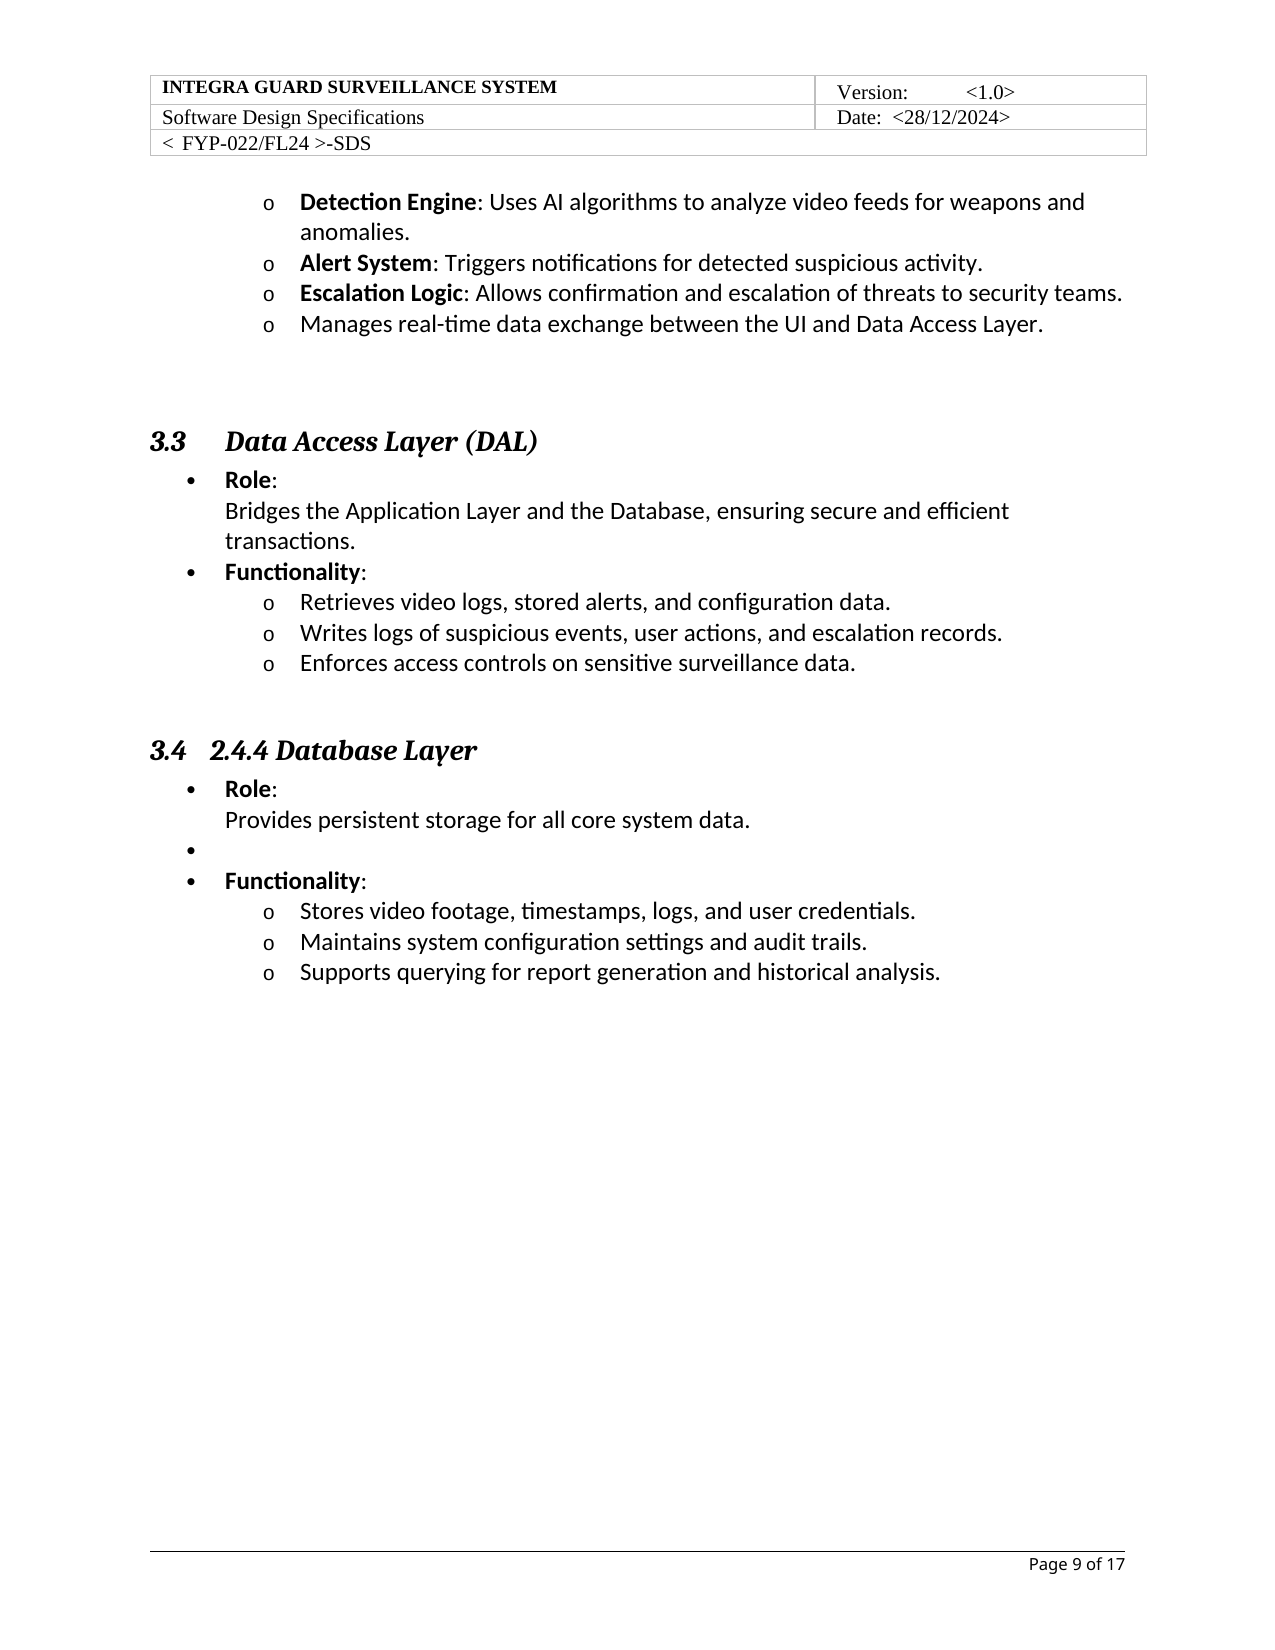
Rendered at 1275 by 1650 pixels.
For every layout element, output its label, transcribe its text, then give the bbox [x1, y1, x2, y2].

list Maintains system configuration settings and audit trails. [262, 926, 1125, 957]
list Detection Engine: Uses AI algorithms to analyze video feeds for weapons and anomalies. [262, 186, 1125, 247]
list Writes logs of suspicious events, user actions, and escalation records. [262, 617, 1125, 648]
list Enforces access controls on sensitive surveillance data. [262, 648, 1125, 678]
subtitle Data Access Layer (DAL) [150, 425, 1125, 458]
list Stores video footage, timestamps, logs, and user credentials. [262, 896, 1125, 926]
list Role: Bridges the Application Layer and the Database, ensuring secure and efficient transactions. [187, 464, 1125, 556]
subtitle 2.4.4 Database Layer [150, 734, 1125, 767]
list Retrieves video logs, stored alerts, and configuration data. [262, 587, 1125, 617]
list Role: Provides persistent storage for all core system data. [187, 773, 1125, 834]
list Manages real-time data exchange between the UI and Data Access Layer. [262, 308, 1125, 339]
list Alert System: Triggers notifications for detected suspicious activity. [262, 247, 1125, 278]
list Escalation Logic: Allows confirmation and escalation of threats to security teams. [262, 278, 1125, 308]
list Supports querying for report generation and historical analysis. [262, 957, 1125, 987]
list Functionality: [187, 865, 1125, 896]
list Functionality: [187, 556, 1125, 587]
